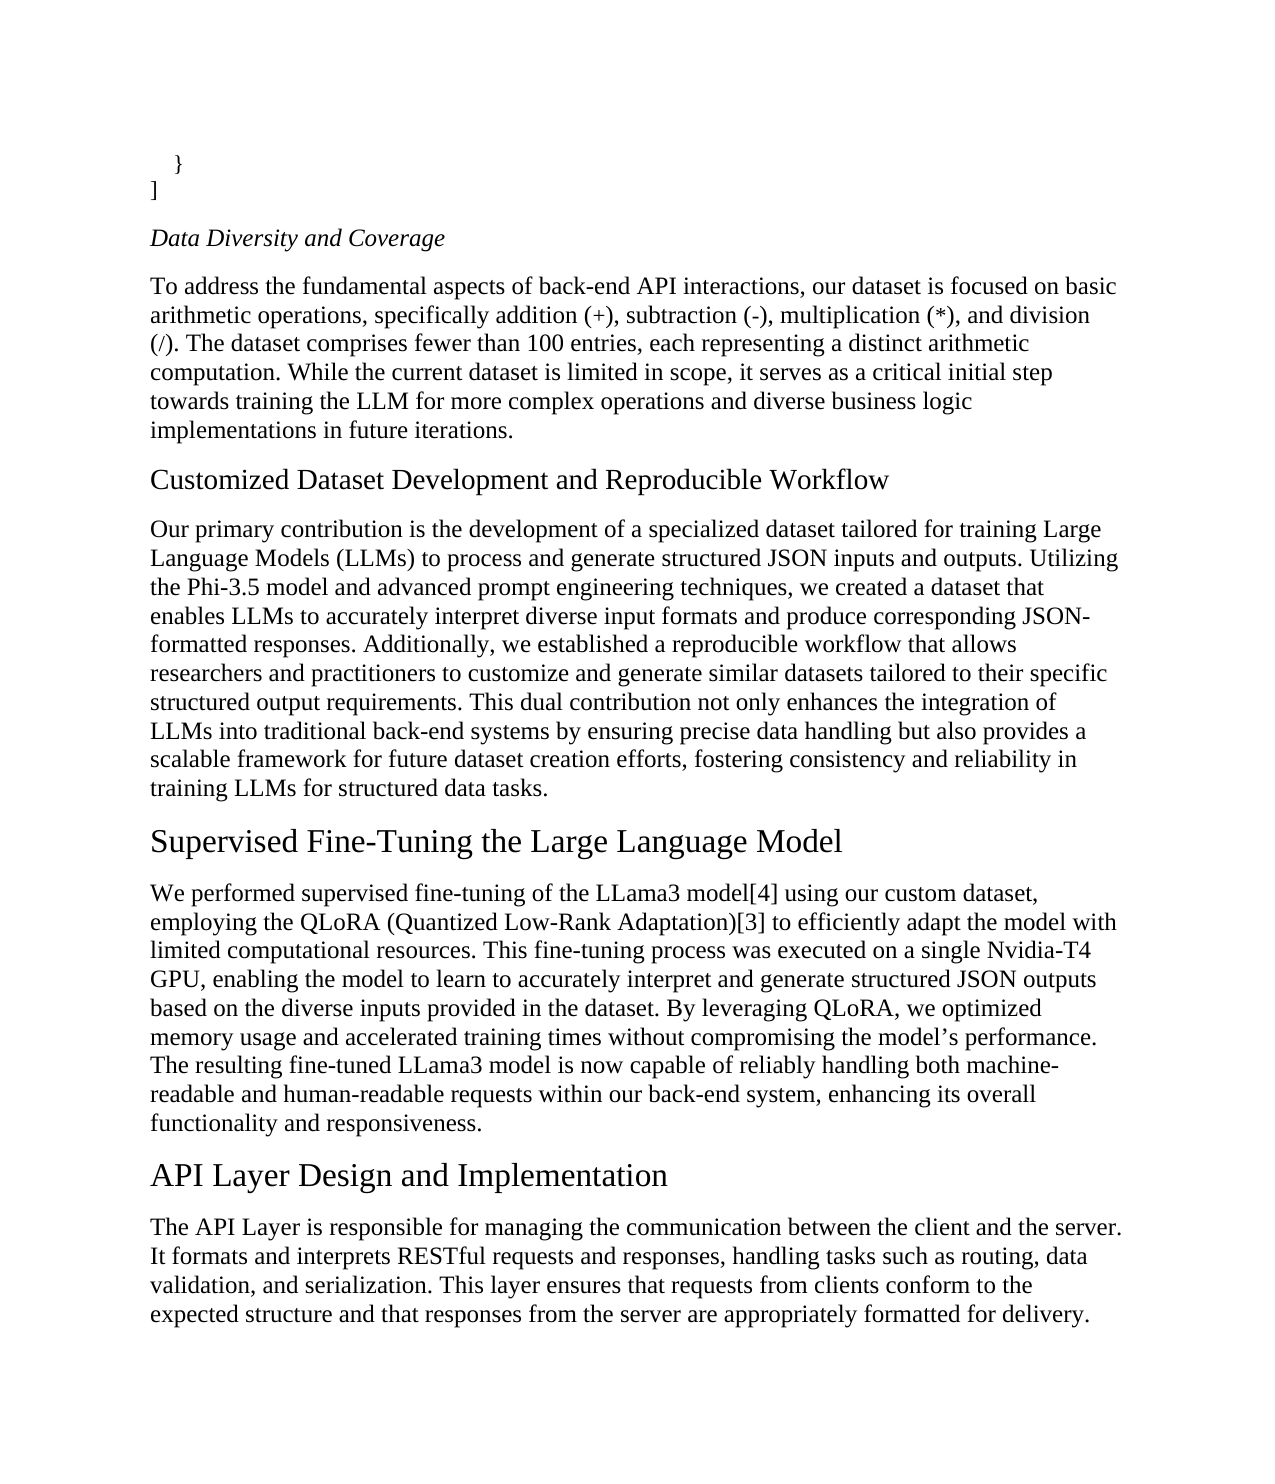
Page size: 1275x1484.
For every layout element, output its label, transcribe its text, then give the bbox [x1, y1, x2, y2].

text Supervised Fine-Tuning the Large Language Model [150, 900, 1125, 938]
text We performed supervised fine-tuning of the LLama3 model[4] using our custom dataset, employing the QLoRA (Quantized Low-Rank Adaptation)[3] to efficiently adapt the model with limited computational resources. This fine-tuning process was executed on a single Nvidia-T4 GPU, enabling the model to learn to accurately interpret and generate structured JSON outputs based on the diverse inputs provided in the dataset. By leveraging QLoRA, we optimized memory usage and accelerated training times without compromising the model’s performance. The resulting fine-tuned LLama3 model is now capable of reliably handling both machine-readable and human-readable requests within our back-end system, enhancing its overall functionality and responsiveness. [150, 957, 1125, 1216]
text To address the fundamental aspects of back-end API interactions, our dataset is focused on basic arithmetic operations, specifically addition (+), subtraction (-), multiplication (*), and division (/). The dataset comprises fewer than 100 entries, each representing a distinct arithmetic computation. While the current dataset is limited in scope, it serves as a critical initial step towards training the LLM for more complex operations and diverse business logic implementations in future iterations. [150, 350, 1125, 523]
text Our primary contribution is the development of a specialized dataset tailored for training Large Language Models (LLMs) to process and generate structured JSON inputs and outputs. Utilizing the Phi-3.5 model and advanced prompt engineering techniques, we created a dataset that enables LLMs to accurately interpret diverse input formats and produce corresponding JSON-formatted responses. Additionally, we established a reproducible workflow that allows researchers and practitioners to customize and generate similar datasets tailored to their specific structured output requirements. This dual contribution not only enhances the integration of LLMs into traditional back-end systems by ensuring precise data handling but also provides a scalable framework for future dataset creation efforts, fostering consistency and reliability in training LLMs for structured data tasks. [150, 594, 1125, 881]
subtitle Data Diversity and Coverage [150, 303, 1125, 331]
text Customized Dataset Development and Reproducible Workflow [150, 541, 1125, 575]
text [150, 150, 1125, 282]
